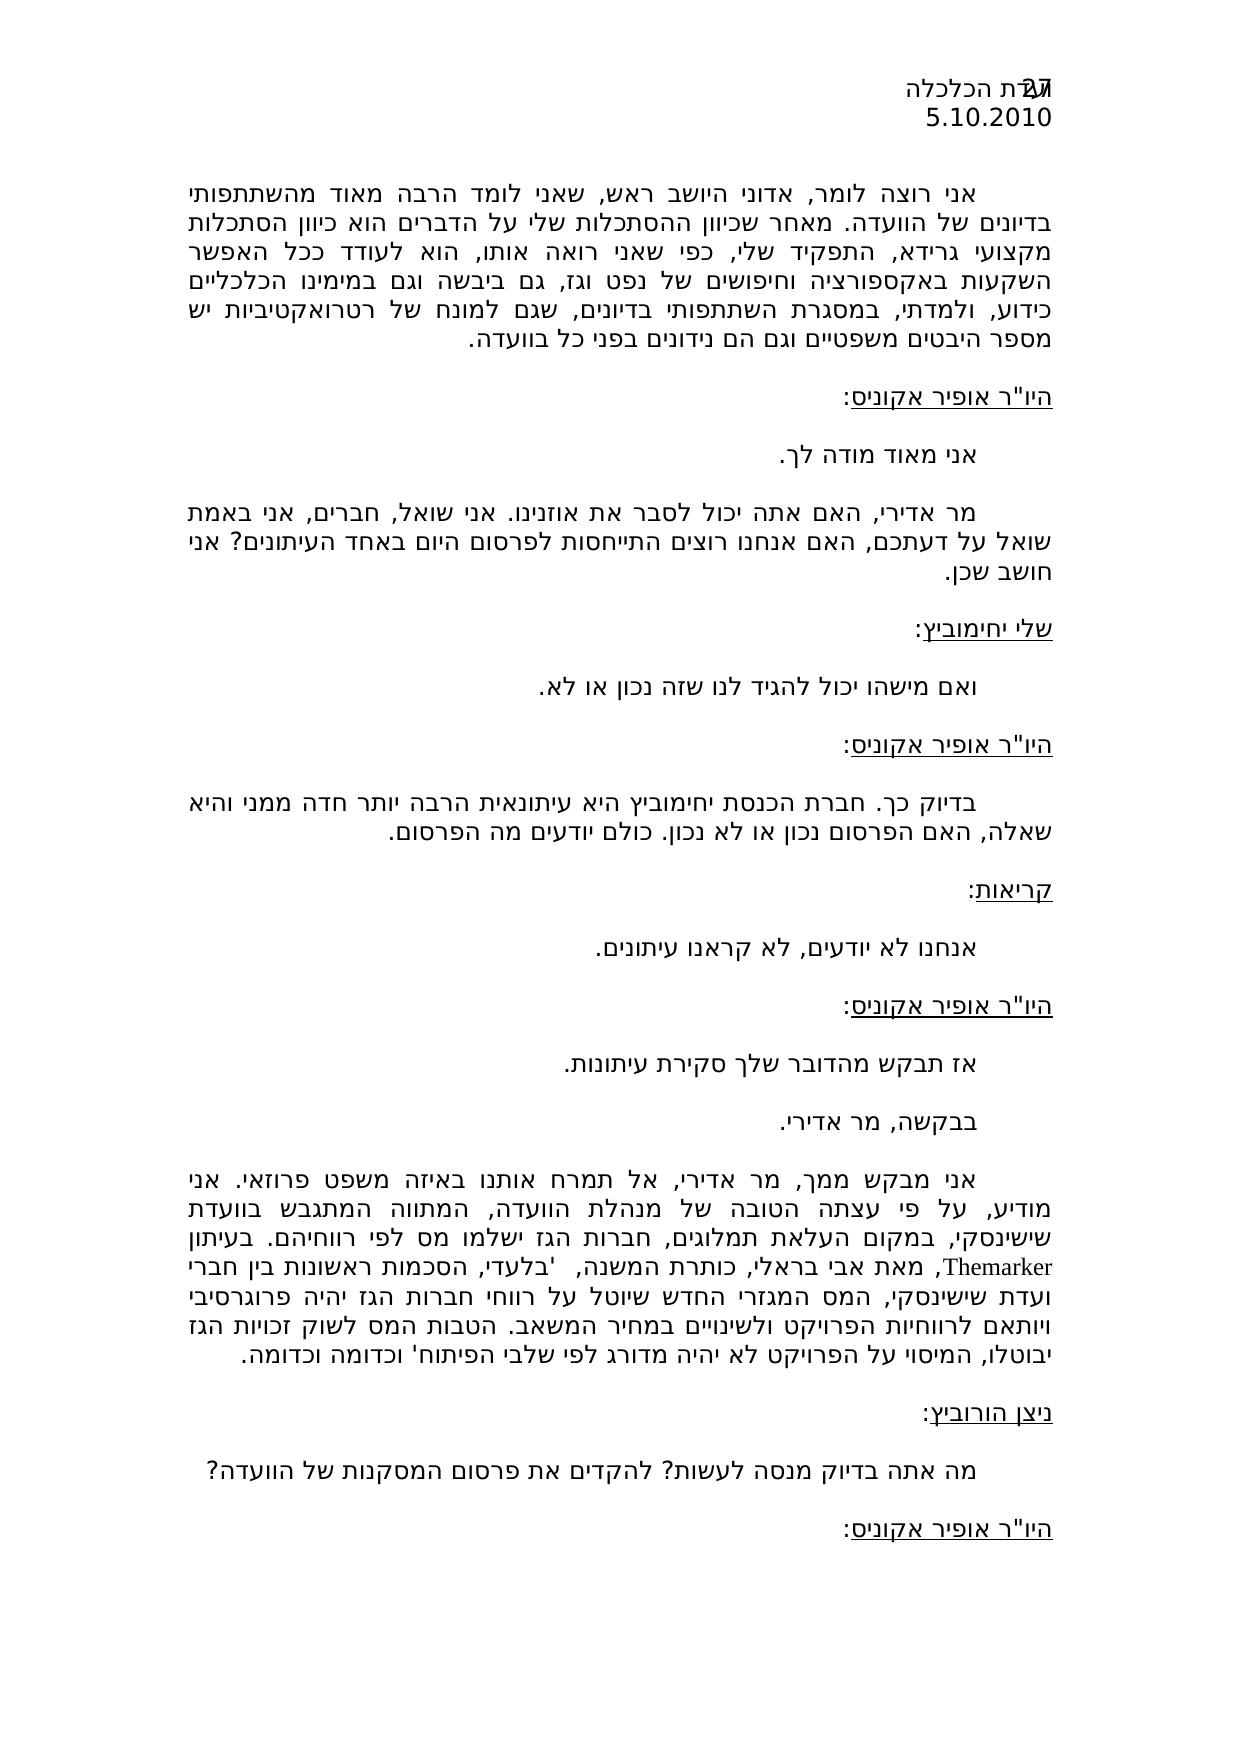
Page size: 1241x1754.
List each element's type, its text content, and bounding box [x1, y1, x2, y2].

text בדיוק כך. חברת הכנסת יחימוביץ היא עיתונאית הרבה יותר חדה ממני והיא שאלה, האם הפרסום נכון או לא נכון. כולם יודעים מה הפרסום. [187, 788, 1053, 847]
text היו"ר אופיר אקוניס: [187, 991, 1053, 1020]
text אז תבקש מהדובר שלך סקירת עיתונות. [187, 1049, 1053, 1078]
text בבקשה, מר אדירי. [187, 1107, 1053, 1136]
text שלי יחימוביץ: [187, 614, 1053, 644]
text אנחנו לא יודעים, לא קראנו עיתונים. [187, 933, 1053, 962]
text אני רוצה לומר, אדוני היושב ראש, שאני לומד הרבה מאוד מהשתתפותי בדיונים של הוועדה. מאחר שכיוון ההסתכלות שלי על הדברים הוא כיוון הסתכלות מקצועי גרידא, התפקיד שלי, כפי שאני רואה אותו, הוא לעודד ככל האפשר השקעות באקספורציה וחיפושים של נפט וגז, גם ביבשה וגם במימינו הכלכליים כידוע, ולמדתי, במסגרת השתתפותי בדיונים, שגם למונח של רטרואקטיביות יש מספר היבטים משפטיים וגם הם נידונים בפני כל בוועדה. [187, 179, 1053, 354]
text ואם מישהו יכול להגיד לנו שזה נכון או לא. [187, 672, 1053, 702]
text מר אדירי, האם אתה יכול לסבר את אוזנינו. אני שואל, חברים, אני באמת שואל על דעתכם, האם אנחנו רוצים התייחסות לפרסום היום באחד העיתונים? אני חושב שכן. [187, 498, 1053, 586]
text אני מאוד מודה לך. [187, 440, 1053, 469]
text אני מבקש ממך, מר אדירי, אל תמרח אותנו באיזה משפט פרוזאי. אני מודיע, על פי עצתה הטובה של מנהלת הוועדה, המתווה המתגבש בוועדת שישינסקי, במקום העלאת תמלוגים, חברות הגז ישלמו מס לפי רווחיהם. בעיתון Themarker, מאת אבי בראלי, כותרת המשנה, 'בלעדי, הסכמות ראשונות בין חברי ועדת שישינסקי, המס המגזרי החדש שיוטל על רווחי חברות הגז יהיה פרוגרסיבי ויותאם לרווחיות הפרויקט ולשינויים במחיר המשאב. הטבות המס לשוק זכויות הגז יבוטלו, המיסוי על הפרויקט לא יהיה מדורג לפי שלבי הפיתוח' וכדומה וכדומה. [187, 1165, 1053, 1369]
text מה אתה בדיוק מנסה לעשות? להקדים את פרסום המסקנות של הוועדה? [187, 1456, 1053, 1485]
text ניצן הורוביץ: [187, 1398, 1053, 1427]
text היו"ר אופיר אקוניס: [187, 730, 1053, 759]
text היו"ר אופיר אקוניס: [187, 382, 1053, 412]
text קריאות: [187, 875, 1053, 904]
text היו"ר אופיר אקוניס: [187, 1514, 1053, 1543]
